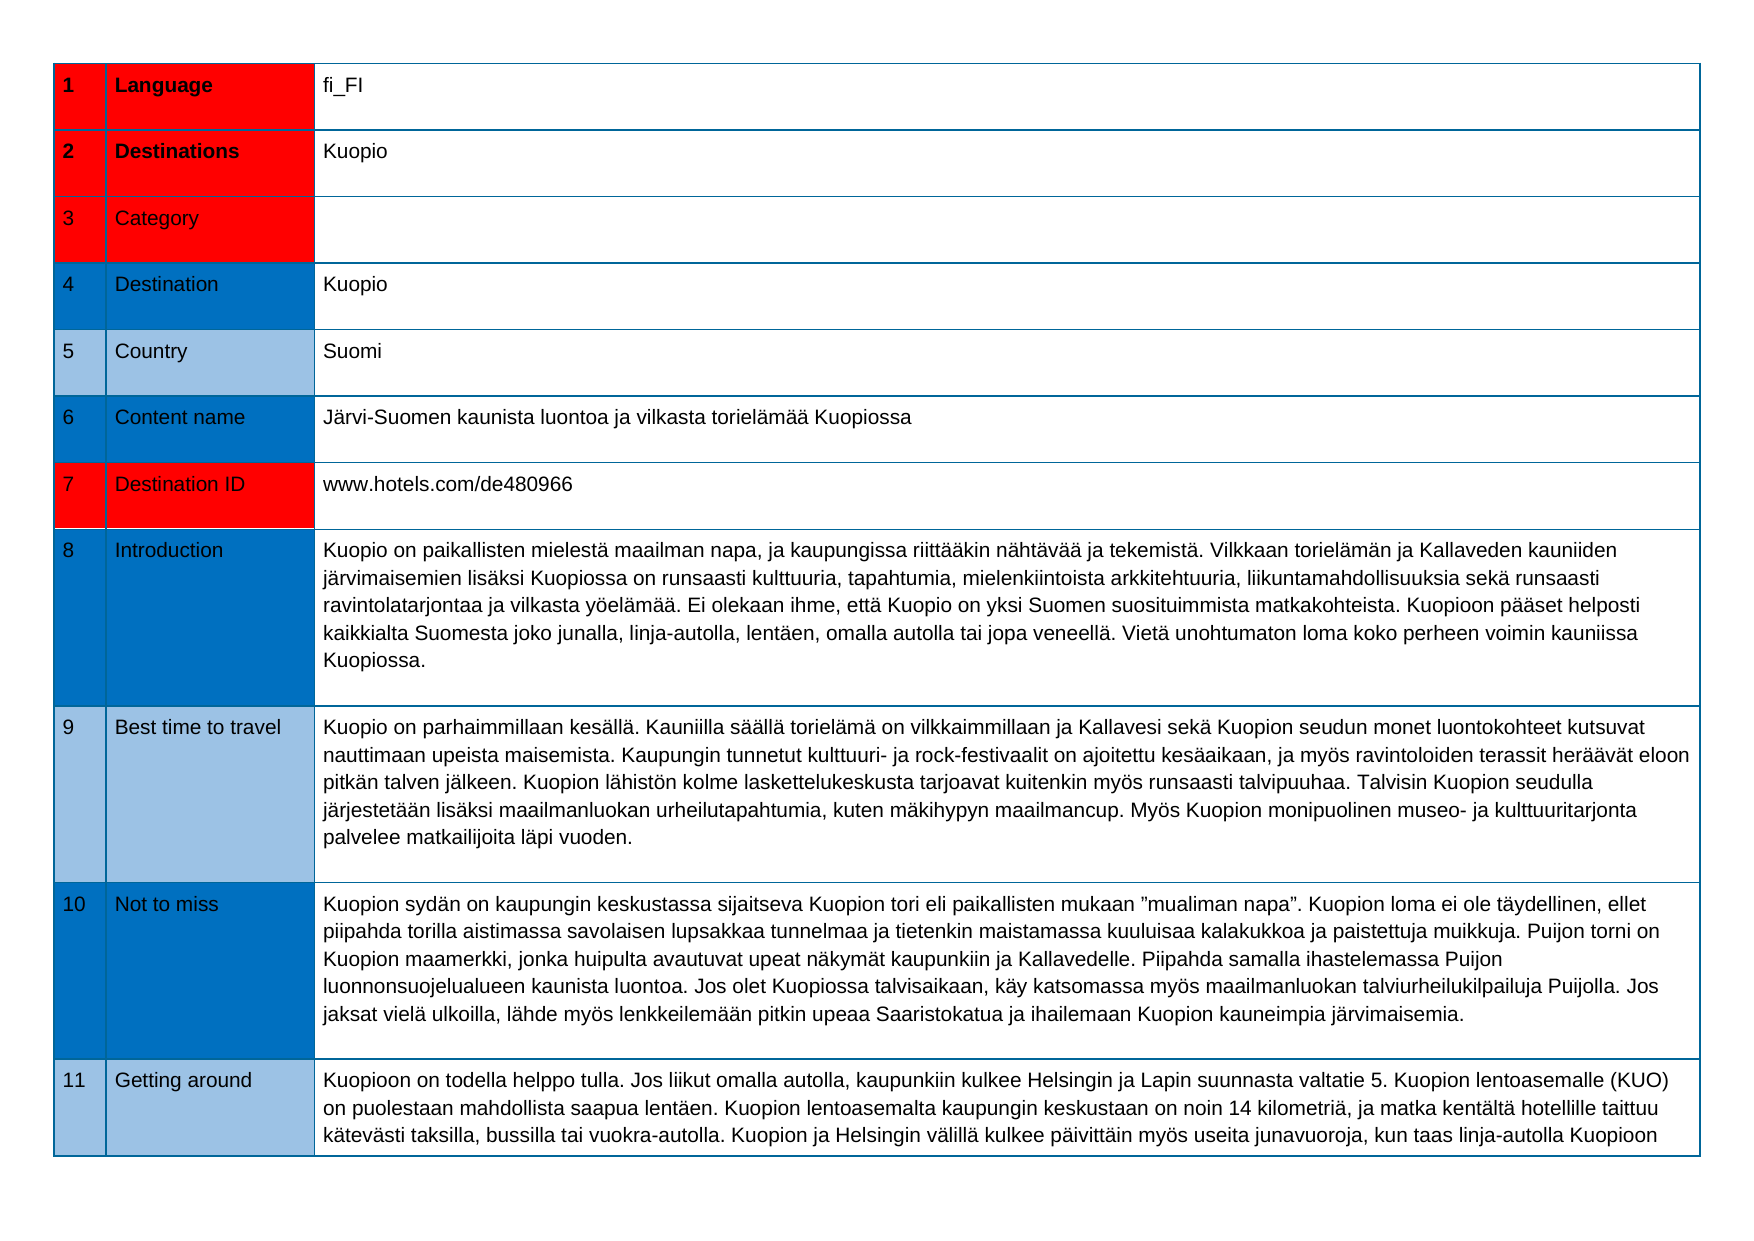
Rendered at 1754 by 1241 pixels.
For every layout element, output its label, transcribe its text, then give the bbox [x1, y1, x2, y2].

table_cell Content name [107, 397, 314, 462]
table_cell Suomi [315, 330, 1699, 395]
table_header Language [107, 64, 314, 129]
table_cell 6 [55, 397, 105, 462]
table_cell Introduction [107, 530, 314, 705]
table_cell 3 [55, 197, 105, 262]
table_cell Destination [107, 264, 314, 329]
table_cell Kuopion sydän on kaupungin keskustassa sijaitseva Kuopion tori eli paikallisten mukaan ”mualiman napa”. Kuopion loma ei ole täydellinen, ellet piipahda torilla aistimassa savolaisen lupsakkaa tunnelmaa ja tietenkin maistamassa kuuluisaa kalakukkoa ja paistettuja muikkuja. Puijon torni on Kuopion maamerkki, jonka huipulta avautuvat upeat näkymät kaupunkiin ja Kallavedelle. Piipahda samalla ihastelemassa Puijon luonnonsuojelualueen kaunista luontoa. Jos olet Kuopiossa talvisaikaan, käy katsomassa myös maailmanluokan talviurheilukilpailuja Puijolla. Jos jaksat vielä ulkoilla, lähde myös lenkkeilemään pitkin upeaa Saaristokatua ja ihailemaan Kuopion kauneimpia järvimaisemia. [315, 883, 1699, 1058]
table_cell Getting around [107, 1060, 314, 1155]
table_cell www.hotels.com/de480966 [315, 463, 1699, 528]
table_cell 11 [55, 1060, 105, 1155]
table_cell Category [107, 197, 314, 262]
table_cell Country [107, 330, 314, 395]
table_header fi_FI [315, 64, 1699, 129]
table_cell Kuopio on parhaimmillaan kesällä. Kauniilla säällä torielämä on vilkkaimmillaan ja Kallavesi sekä Kuopion seudun monet luontokohteet kutsuvat nauttimaan upeista maisemista. Kaupungin tunnetut kulttuuri- ja rock-festivaalit on ajoitettu kesäaikaan, ja myös ravintoloiden terassit heräävät eloon pitkän talven jälkeen. Kuopion lähistön kolme laskettelukeskusta tarjoavat kuitenkin myös runsaasti talvipuuhaa. Talvisin Kuopion seudulla järjestetään lisäksi maailmanluokan urheilutapahtumia, kuten mäkihypyn maailmancup. Myös Kuopion monipuolinen museo- ja kulttuuritarjonta palvelee matkailijoita läpi vuoden. [315, 707, 1699, 882]
table_cell 5 [55, 330, 105, 395]
table_cell Kuopio [315, 264, 1699, 329]
table_cell Not to miss [107, 883, 314, 1058]
table_cell [315, 197, 1699, 262]
table_cell Järvi-Suomen kaunista luontoa ja vilkasta torielämää Kuopiossa [315, 397, 1699, 462]
table_cell Kuopio on paikallisten mielestä maailman napa, ja kaupungissa riittääkin nähtävää ja tekemistä. Vilkkaan torielämän ja Kallaveden kauniiden järvimaisemien lisäksi Kuopiossa on runsaasti kulttuuria, tapahtumia, mielenkiintoista arkkitehtuuria, liikuntamahdollisuuksia sekä runsaasti ravintolatarjontaa ja vilkasta yöelämää. Ei olekaan ihme, että Kuopio on yksi Suomen suosituimmista matkakohteista. Kuopioon pääset helposti kaikkialta Suomesta joko junalla, linja-autolla, lentäen, omalla autolla tai jopa veneellä. Vietä unohtumaton loma koko perheen voimin kauniissa Kuopiossa. [315, 530, 1699, 705]
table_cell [315, 1060, 1699, 1155]
table_cell Destination ID [107, 463, 314, 528]
table_cell 4 [55, 264, 105, 329]
table_cell Destinations [107, 131, 314, 196]
table_cell Kuopio [315, 131, 1699, 196]
table_cell Best time to travel [107, 707, 314, 882]
table_header 1 [55, 64, 105, 129]
table_cell 2 [55, 131, 105, 196]
table_cell 7 [55, 463, 105, 528]
table_cell 10 [55, 883, 105, 1058]
table_cell 8 [55, 530, 105, 705]
table_cell 9 [55, 707, 105, 882]
